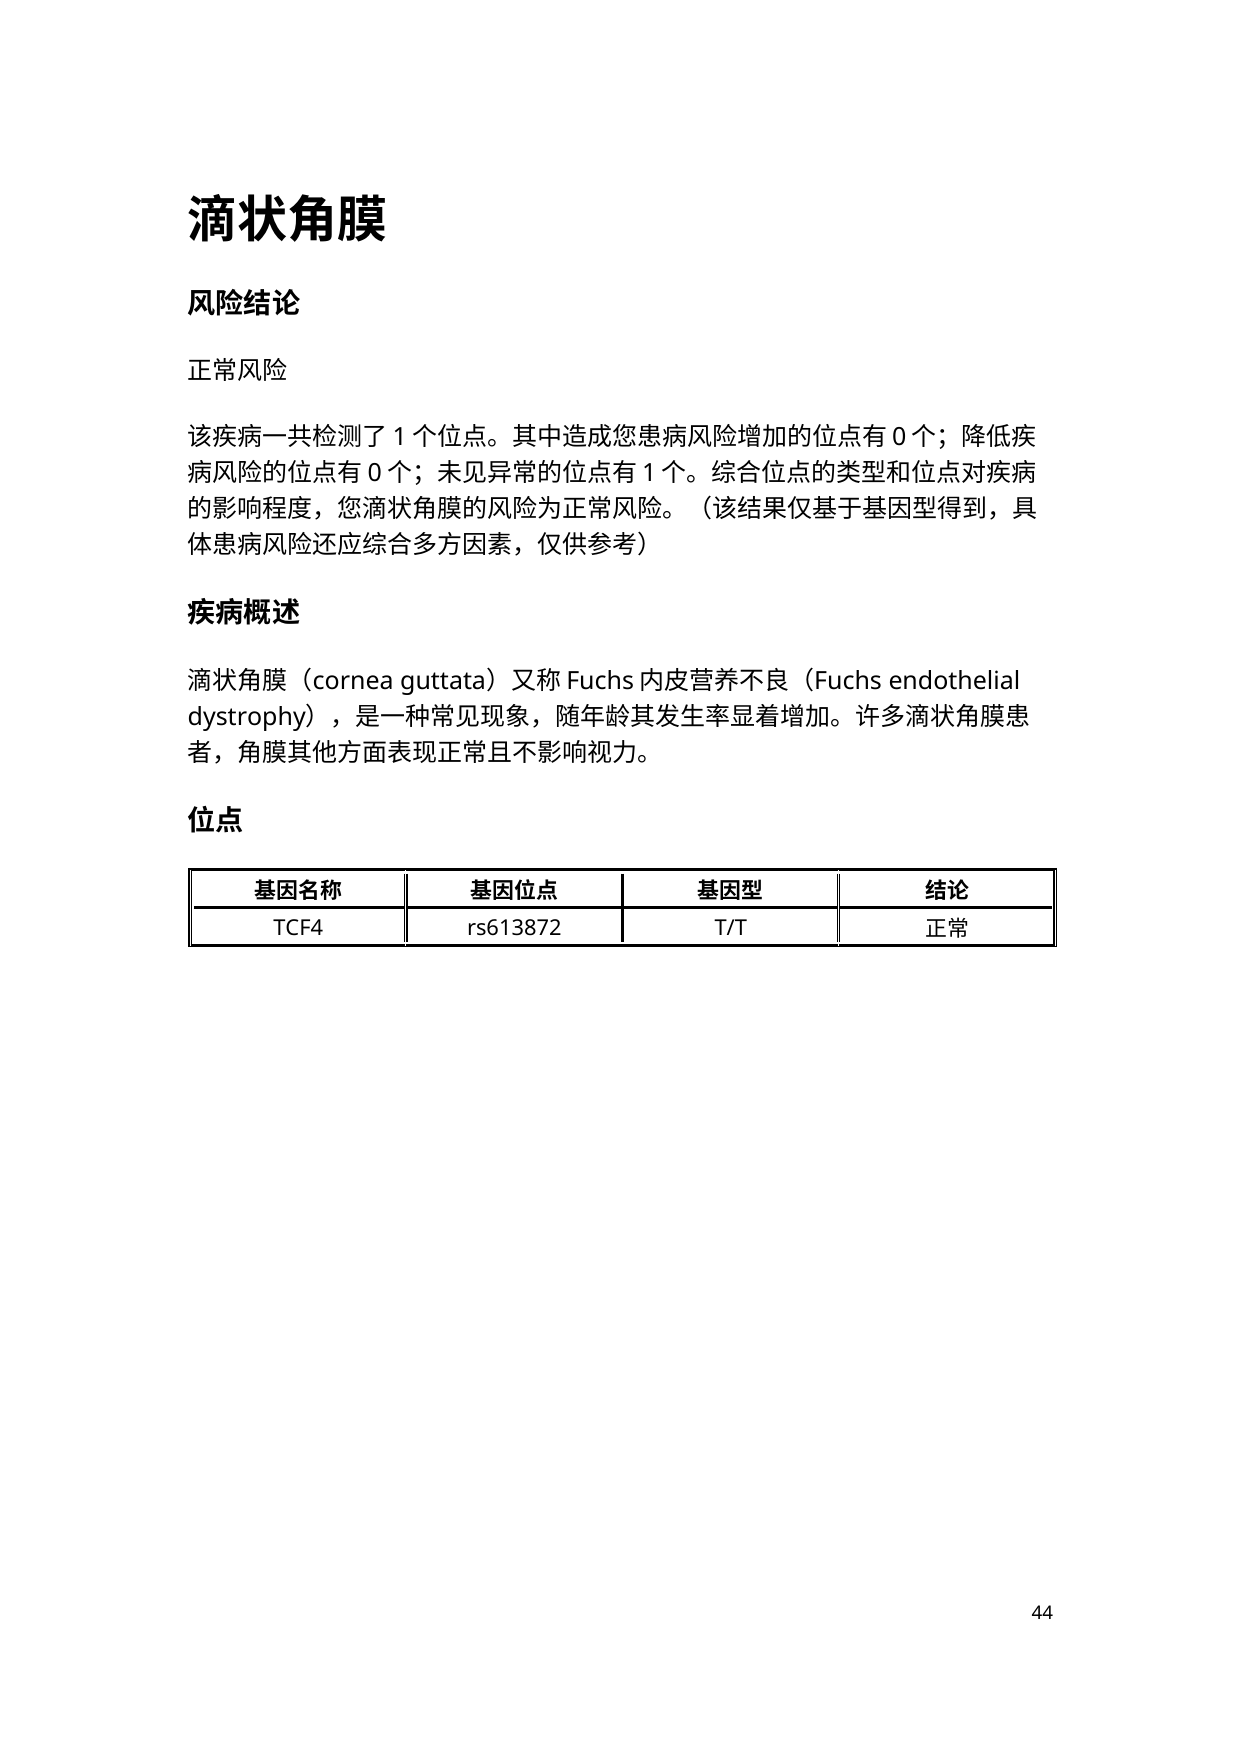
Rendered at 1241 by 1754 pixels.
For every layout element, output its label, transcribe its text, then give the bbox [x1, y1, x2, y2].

text 滴状角膜（cornea guttata）又称Fuchs内皮营养不良（Fuchs endothelial dystrophy），是一种常见现象，随年龄其发生率显着增加。许多滴状角膜患者，角膜其他方面表现正常且不影响视力。 [187, 660, 1053, 769]
table_header 基因位点 [406, 871, 622, 906]
table_cell rs613872 [406, 909, 622, 944]
subtitle 位点 [187, 798, 1053, 839]
subtitle 风险结论 [187, 281, 1053, 321]
table_header 基因型 [622, 871, 839, 906]
table_header 基因名称 [192, 870, 406, 906]
table_cell 正常 [839, 906, 1053, 944]
subtitle 滴状角膜 [187, 179, 1053, 252]
text 正常风险 [187, 351, 1053, 387]
table_cell T/T [622, 909, 839, 944]
text 该疾病一共检测了1个位点。其中造成您患病风险增加的位点有0个；降低疾病风险的位点有0个；未见异常的位点有1个。综合位点的类型和位点对疾病的影响程度，您滴状角膜的风险为正常风险。（该结果仅基于基因型得到，具体患病风险还应综合多方因素，仅供参考） [187, 416, 1053, 561]
subtitle 疾病概述 [187, 590, 1053, 631]
table_header 结论 [839, 871, 1053, 906]
table_cell TCF4 [192, 906, 406, 944]
